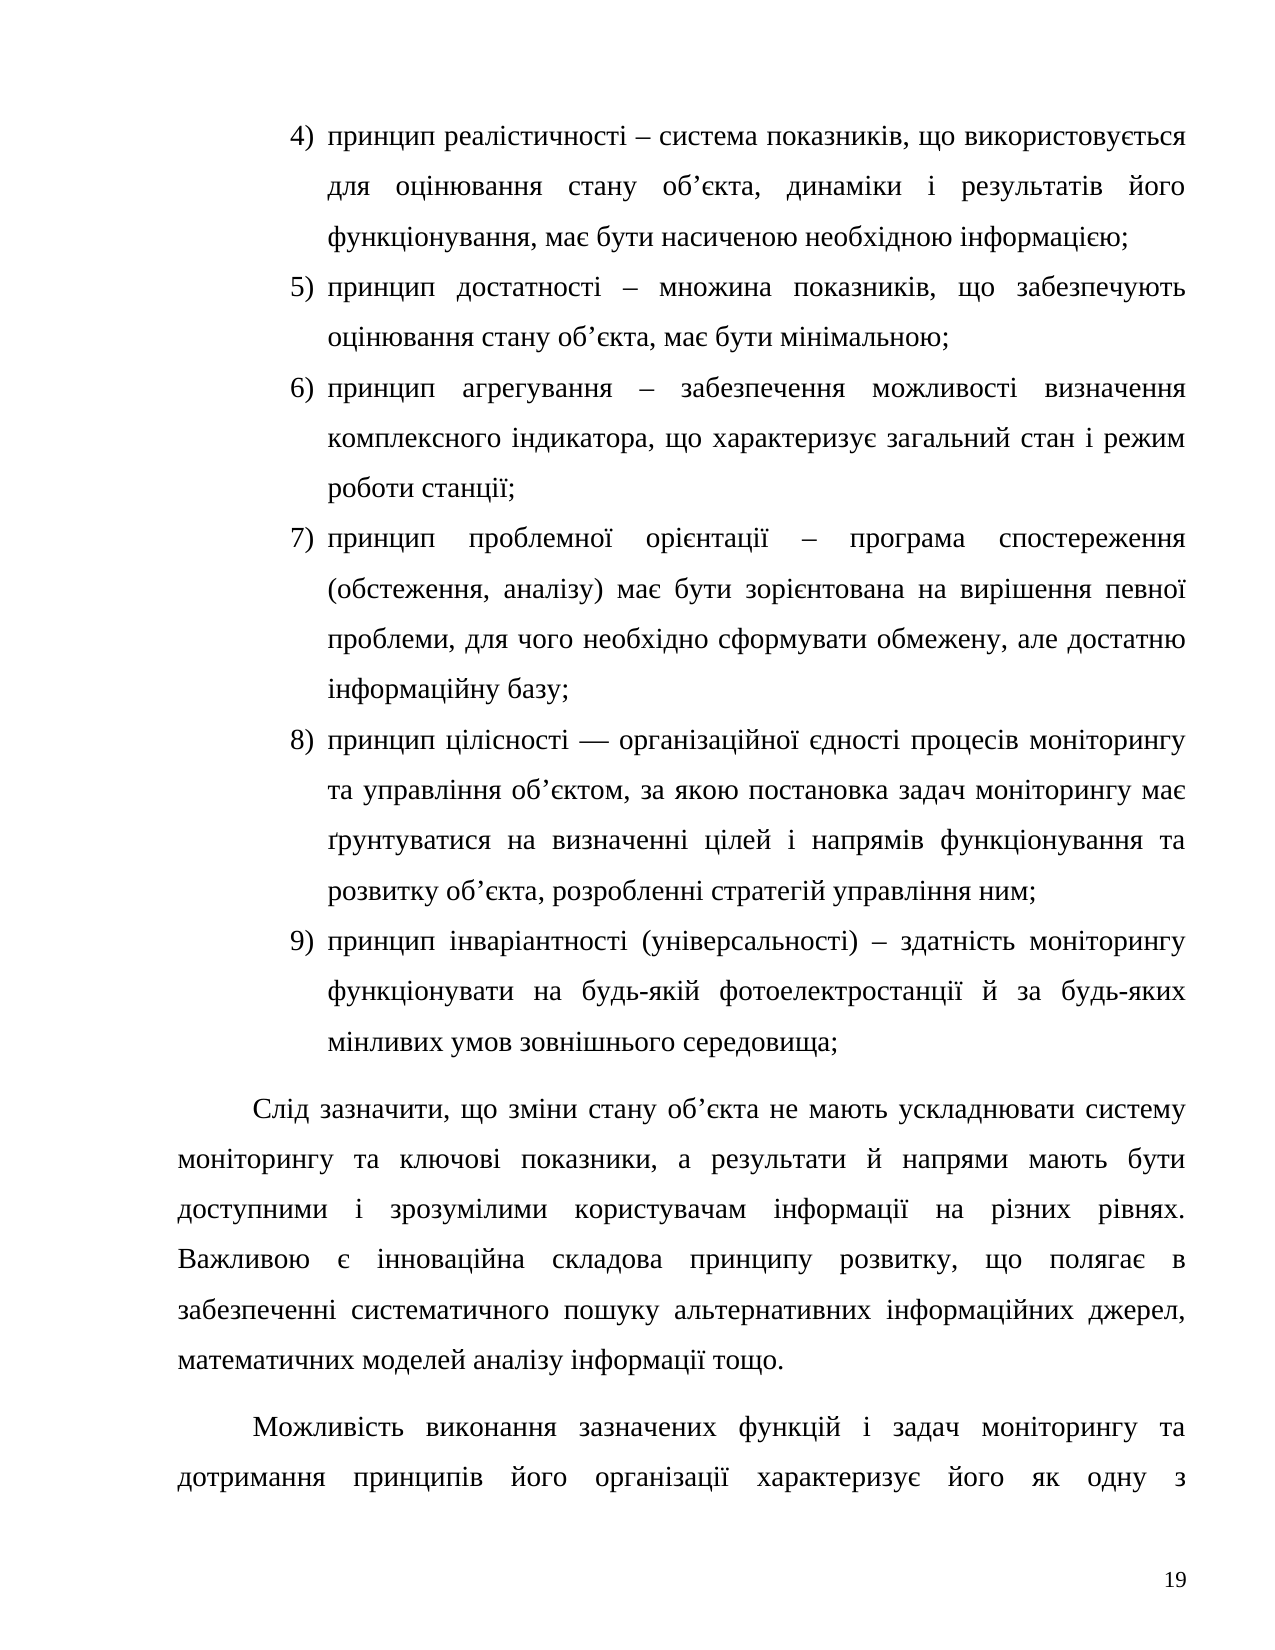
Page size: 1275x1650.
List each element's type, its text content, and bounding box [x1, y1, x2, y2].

list принцип проблемної орієнтації – програма спостереження (обстеження, аналізу) має бути зорієнтована на вирішення певної проблеми, для чого необхідно сформувати обмежену, але достатню інформаційну базу; [290, 521, 1186, 705]
list принцип агрегування – забезпечення можливості визначення комплексного індикатора, що характеризує загальний стан і режим роботи станції; [290, 370, 1186, 504]
list принцип реалістичності – система показників, що використовується для оцінювання стану об’єкта, динаміки і результатів його функціонування, має бути насиченою необхідною інформацією; [290, 118, 1186, 252]
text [177, 1409, 1186, 1493]
list принцип цілісності — організаційної єдності процесів моніторингу та управління об’єктом, за якою постановка задач моніторингу має ґрунтуватися на визначенні цілей і напрямів функціонування та розвитку об’єкта, розробленні стратегій управління ним; [290, 722, 1186, 906]
list принцип інваріантності (універсальності) – здатність моніторингу функціонувати на будь-якій фотоелектростанції й за будь-яких мінливих умов зовнішнього середовища; [290, 923, 1186, 1057]
list принцип достатності – множина показників, що забезпечують оцінювання стану об’єкта, має бути мінімальною; [290, 269, 1186, 353]
text Слід зазначити, що зміни стану об’єкта не мають ускладнювати систему моніторингу та ключові показники, а результати й напрями мають бути доступними і зрозумілими користувачам інформації на різних рівнях. Важливою є інноваційна складова принципу розвитку, що полягає в забезпеченні систематичного пошуку альтернативних інформаційних джерел, математичних моделей аналізу інформації тощо. [177, 1091, 1186, 1376]
